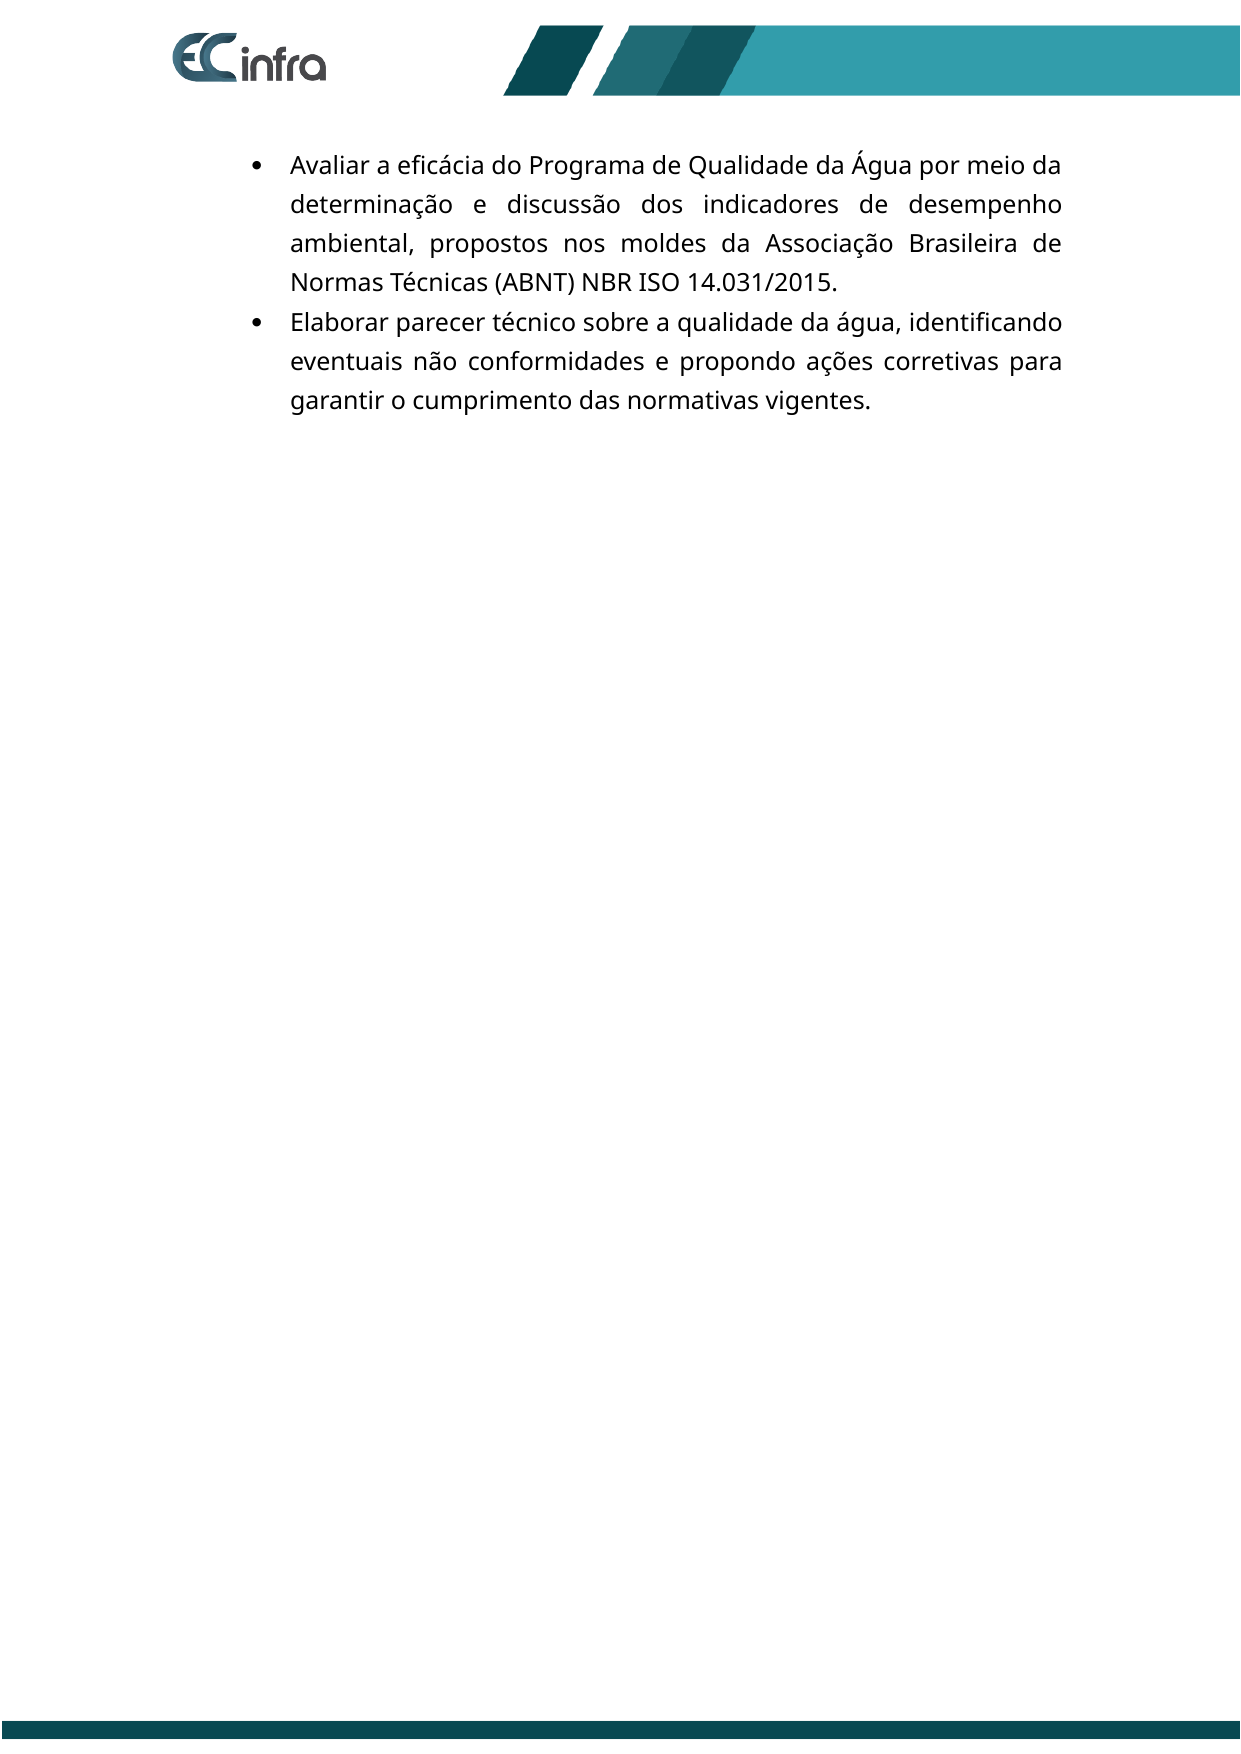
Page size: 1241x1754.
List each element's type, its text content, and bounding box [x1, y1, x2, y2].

list Elaborar parecer técnico sobre a qualidade da água, identificando eventuais não conformidades e propondo ações corretivas para garantir o cumprimento das normativas vigentes. [252, 304, 1063, 417]
picture [2, 4, 1240, 1754]
list Avaliar a eficácia do Programa de Qualidade da Água por meio da determinação e discussão dos indicadores de desempenho ambiental, propostos nos moldes da Associação Brasileira de Normas Técnicas (ABNT) NBR ISO 14.031/2015. [252, 148, 1063, 299]
